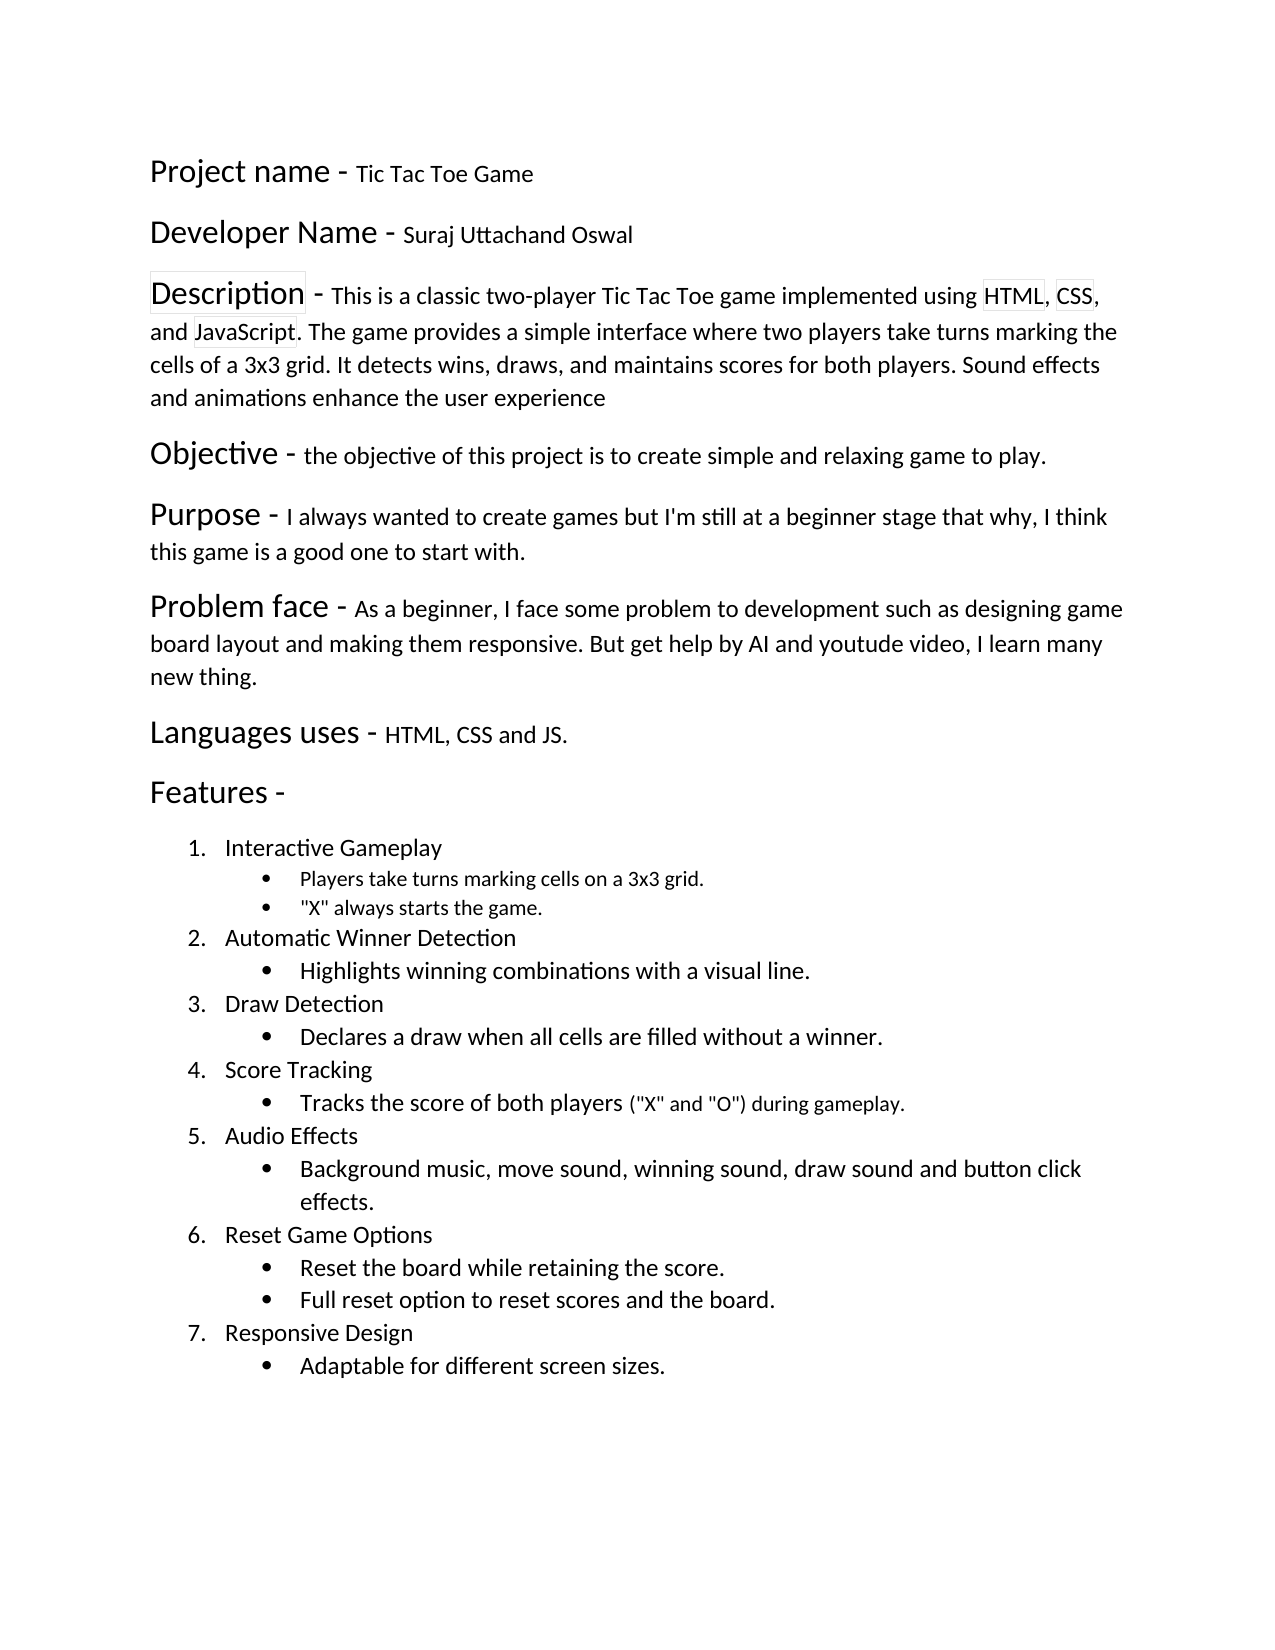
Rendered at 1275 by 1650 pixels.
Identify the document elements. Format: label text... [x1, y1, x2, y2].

list "X" always starts the game. [262, 894, 1125, 921]
list Automatic Winner Detection [187, 923, 1125, 953]
text Developer Name - Suraj Uttachand Oswal [150, 211, 1125, 251]
text Problem face - As a beginner, I face some problem to development such as designing game board layout and making them responsive. But get help by AI and youtude video, I learn many new thing. [150, 585, 1125, 692]
list Responsive Design [187, 1318, 1125, 1348]
list Players take turns marking cells on a 3x3 grid. [262, 865, 1125, 892]
text Purpose - I always wanted to create games but I'm still at a beginner stage that why, I think this game is a good one to start with. [150, 493, 1125, 566]
list Adaptable for different screen sizes. [262, 1351, 1125, 1381]
text Languages uses - HTML, CSS and JS. [150, 711, 1125, 752]
list Interactive Gameplay [187, 832, 1125, 863]
list Declares a draw when all cells are filled without a winner. [262, 1021, 1125, 1052]
list Reset the board while retaining the score. [262, 1252, 1125, 1282]
list Draw Detection [187, 988, 1125, 1019]
list Reset Game Options [187, 1219, 1125, 1249]
list Score Tracking [187, 1054, 1125, 1085]
text Features - [150, 772, 1125, 812]
list Audio Effects [187, 1120, 1125, 1151]
list Full reset option to reset scores and the board. [262, 1285, 1125, 1315]
text Objective - the objective of this project is to create simple and relaxing game to play. [150, 432, 1125, 473]
text Project name - Tic Tac Toe Game [150, 150, 1125, 191]
list Background music, move sound, winning sound, draw sound and button click effects. [262, 1153, 1125, 1216]
list Tracks the score of both players ("X" and "O") during gameplay. [262, 1087, 1125, 1118]
list Highlights winning combinations with a visual line. [262, 956, 1125, 986]
text Description - This is a classic two-player Tic Tac Toe game implemented using HTML, CSS, and JavaScript. The game provides a simple interface where two players take turns marking the cells of a 3x3 grid. It detects wins, draws, and maintains scores for both players. Sound effects and animations enhance the user experience [150, 271, 1125, 413]
